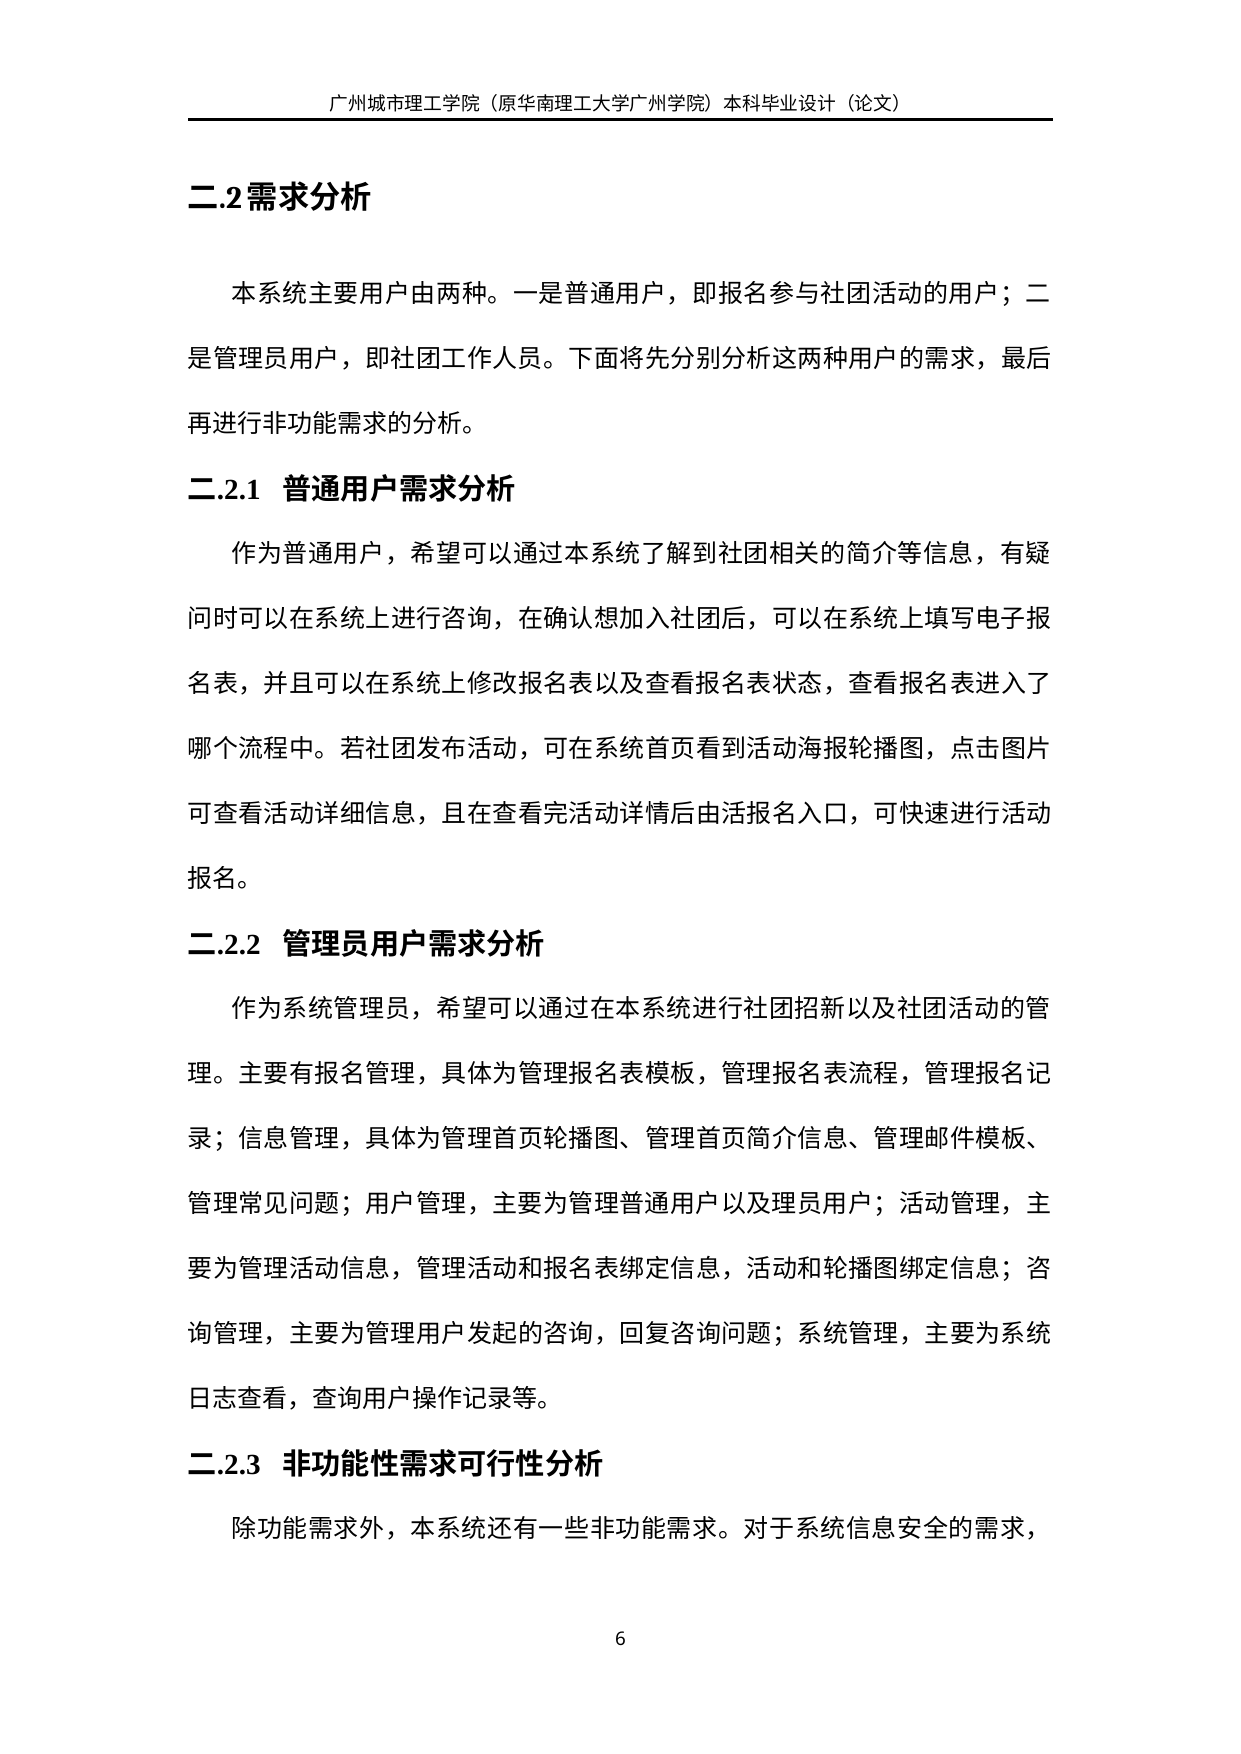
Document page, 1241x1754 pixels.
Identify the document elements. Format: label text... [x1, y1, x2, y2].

text 作为系统管理员，希望可以通过在本系统进行社团招新以及社团活动的管理。主要有报名管理，具体为管理报名表模板，管理报名表流程，管理报名记录；信息管理，具体为管理首页轮播图、管理首页简介信息、管理邮件模板、管理常见问题；用户管理，主要为管理普通用户以及理员用户；活动管理，主要为管理活动信息，管理活动和报名表绑定信息，活动和轮播图绑定信息；咨询管理，主要为管理用户发起的咨询，回复咨询问题；系统管理，主要为系统日志查看，查询用户操作记录等。 [187, 974, 1053, 1429]
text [187, 1494, 1053, 1559]
text 本系统主要用户由两种。一是普通用户，即报名参与社团活动的用户；二是管理员用户，即社团工作人员。下面将先分别分析这两种用户的需求，最后再进行非功能需求的分析。 [187, 259, 1053, 454]
list 管理员用户需求分析 [187, 909, 1053, 974]
text 作为普通用户，希望可以通过本系统了解到社团相关的简介等信息，有疑问时可以在系统上进行咨询，在确认想加入社团后，可以在系统上填写电子报名表，并且可以在系统上修改报名表以及查看报名表状态，查看报名表进入了哪个流程中。若社团发布活动，可在系统首页看到活动海报轮播图，点击图片可查看活动详细信息，且在查看完活动详情后由活报名入口，可快速进行活动报名。 [187, 519, 1053, 909]
text 需求分析 [187, 162, 1053, 227]
list 普通用户需求分析 [187, 454, 1053, 519]
list 非功能性需求可行性分析 [187, 1429, 1053, 1494]
